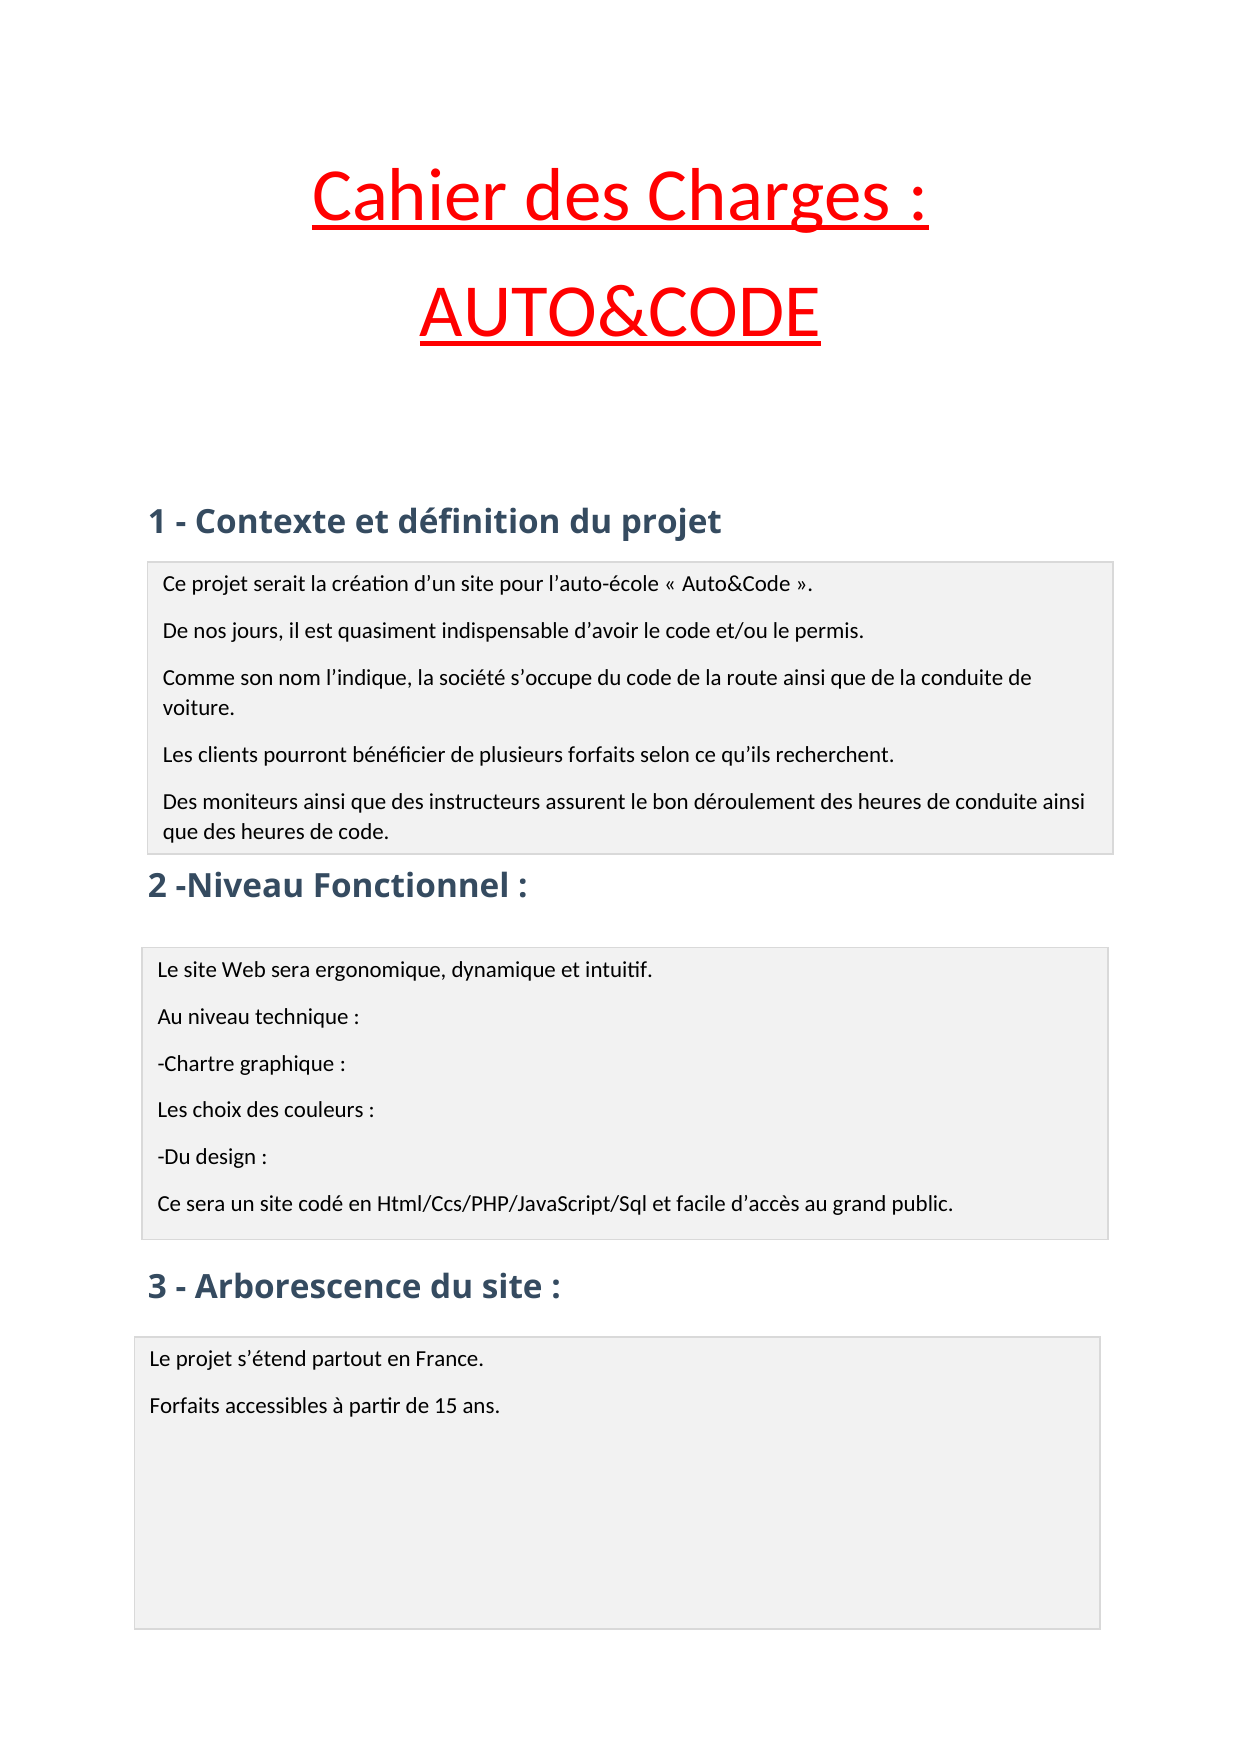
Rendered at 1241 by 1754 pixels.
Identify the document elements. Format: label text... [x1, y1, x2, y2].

text Cahier des Charges : [148, 148, 1093, 239]
text AUTO&CODE [148, 263, 1093, 355]
subtitle 1 - Contexte et définition du projet [148, 498, 1093, 544]
subtitle 3 - Arborescence du site : [148, 1263, 1093, 1308]
subtitle 2 -Niveau Fonctionnel : [148, 862, 1093, 907]
